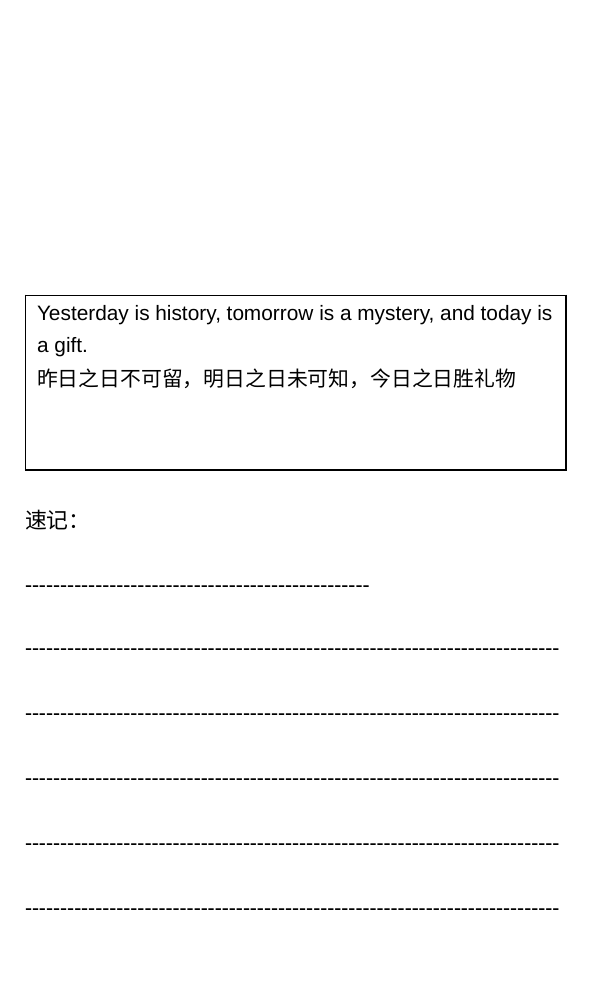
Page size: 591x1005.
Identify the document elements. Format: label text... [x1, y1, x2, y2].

text ------------------------------------------------- [25, 568, 567, 600]
text 速记： [25, 503, 567, 535]
table_cell Yesterday is history, tomorrow is a mystery, and today is a gift. 昨日之日不可留，明日之日未可知，今日之日胜礼物 [26, 296, 565, 469]
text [25, 630, 567, 923]
